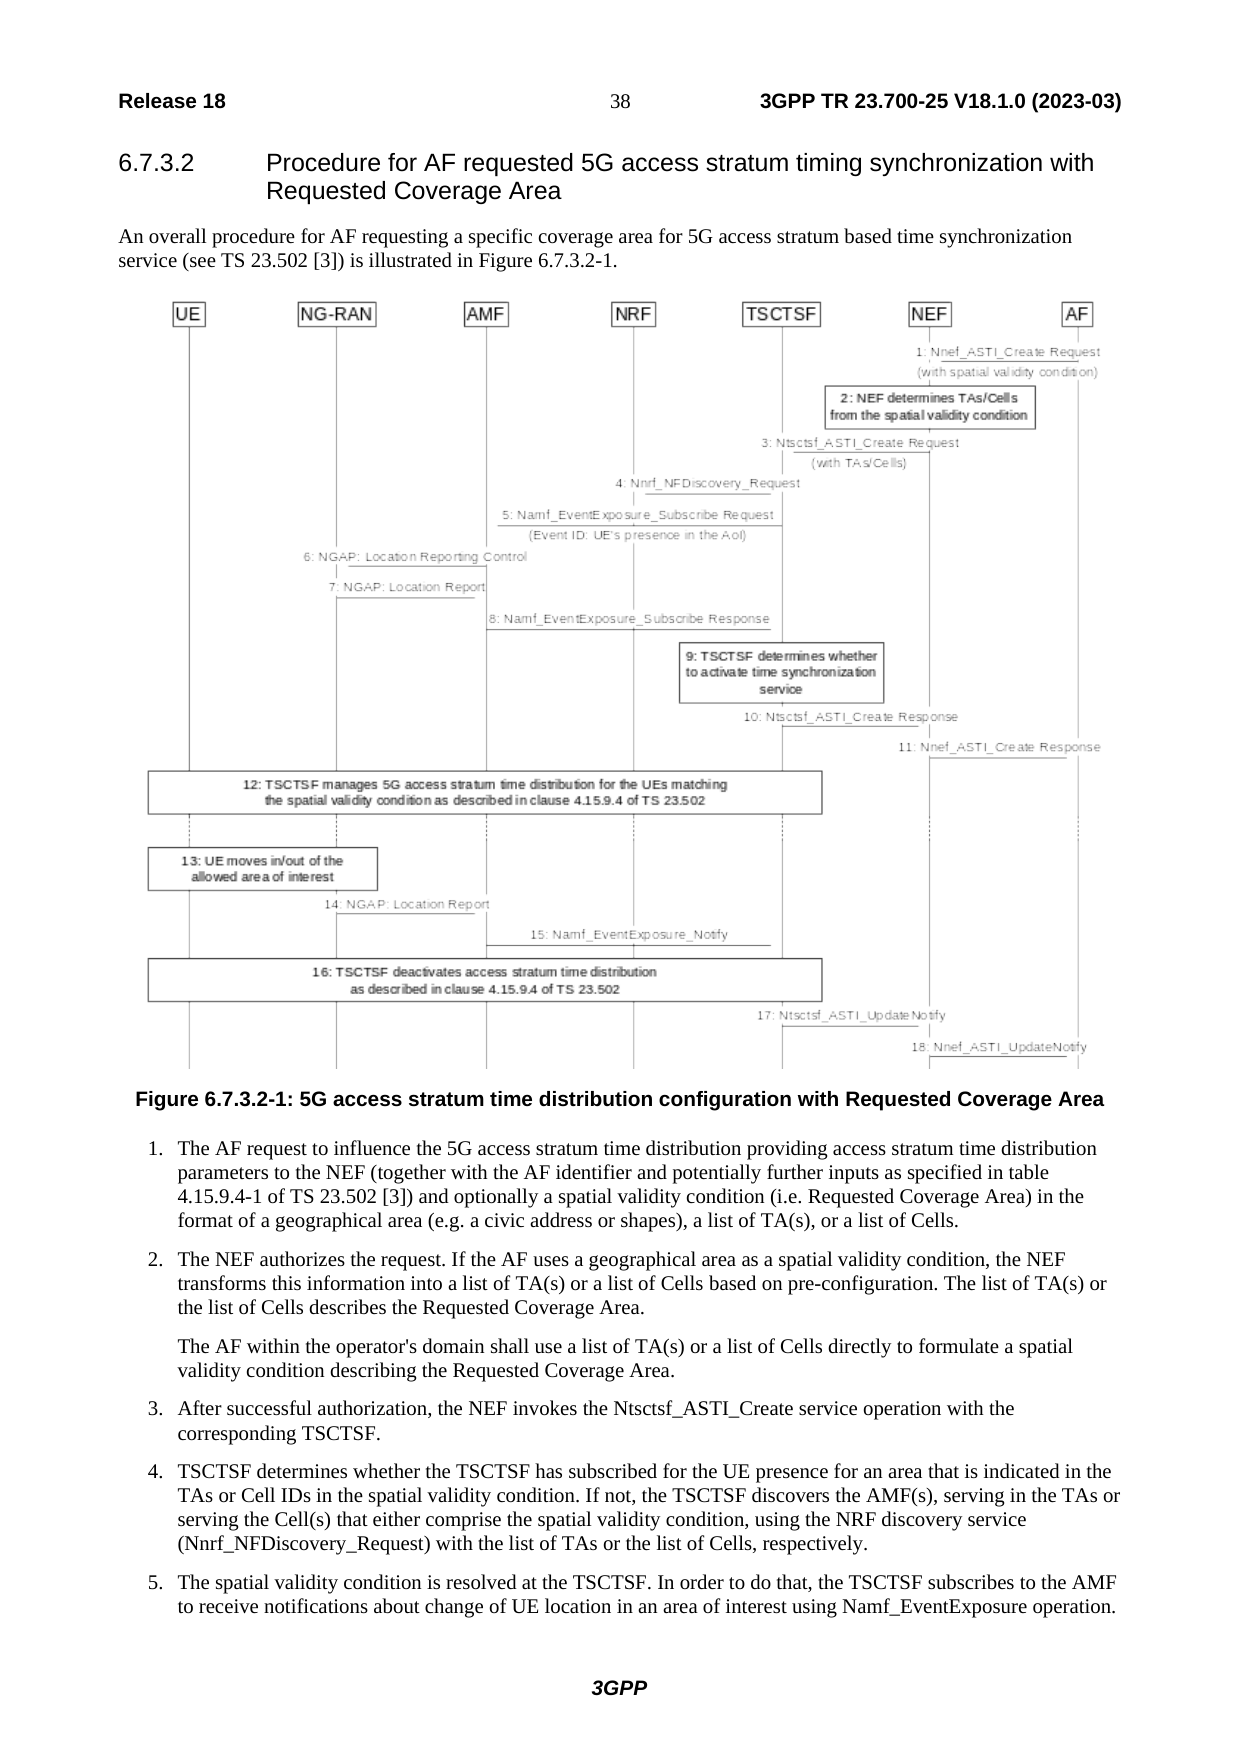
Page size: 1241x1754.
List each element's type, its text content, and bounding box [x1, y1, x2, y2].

text 3. After successful authorization, the NEF invokes the Ntsctsf_ASTI_Create service operation with the corresponding TSCTSF. [148, 1396, 1122, 1444]
text 2. The NEF authorizes the request. If the AF uses a geographical area as a spatial validity condition, the NEF transforms this information into a list of TA(s) or a list of Cells based on pre-configuration. The list of TA(s) or the list of Cells describes the Requested Coverage Area. [148, 1247, 1122, 1319]
text 1. The AF request to influence the 5G access stratum time distribution providing access stratum time distribution parameters to the NEF (together with the AF identifier and potentially further inputs as specified in table 4.15.9.4-1 of TS 23.502 [3]) and optionally a spatial validity condition (i.e. Requested Coverage Area) in the format of a geographical area (e.g. a civic address or shapes), a list of TA(s), or a list of Cells. [148, 1136, 1122, 1232]
text An overall procedure for AF requesting a specific coverage area for 5G access stratum based time synchronization service (see TS 23.502 [3]) is illustrated in Figure 6.7.3.2-1. [118, 224, 1122, 272]
text The AF within the operator's domain shall use a list of TA(s) or a list of Cells directly to formulate a spatial validity condition describing the Requested Coverage Area. [148, 1334, 1122, 1382]
subtitle 6.7.3.2 Procedure for AF requested 5G access stratum timing synchronization with Requested Coverage Area [118, 147, 1122, 205]
text 4. TSCTSF determines whether the TSCTSF has subscribed for the UE presence for an area that is indicated in the TAs or Cell IDs in the spatial validity condition. If not, the TSCTSF discovers the AMF(s), serving in the TAs or serving the Cell(s) that either comprise the spatial validity condition, using the NRF discovery service (Nnrf_NFDiscovery_Request) with the list of TAs or the list of Cells, respectively. [148, 1459, 1122, 1555]
text Figure 6.7.3.2-1: 5G access stratum time distribution configuration with Requested Coverage Area [118, 1087, 1122, 1111]
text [148, 1570, 1122, 1618]
